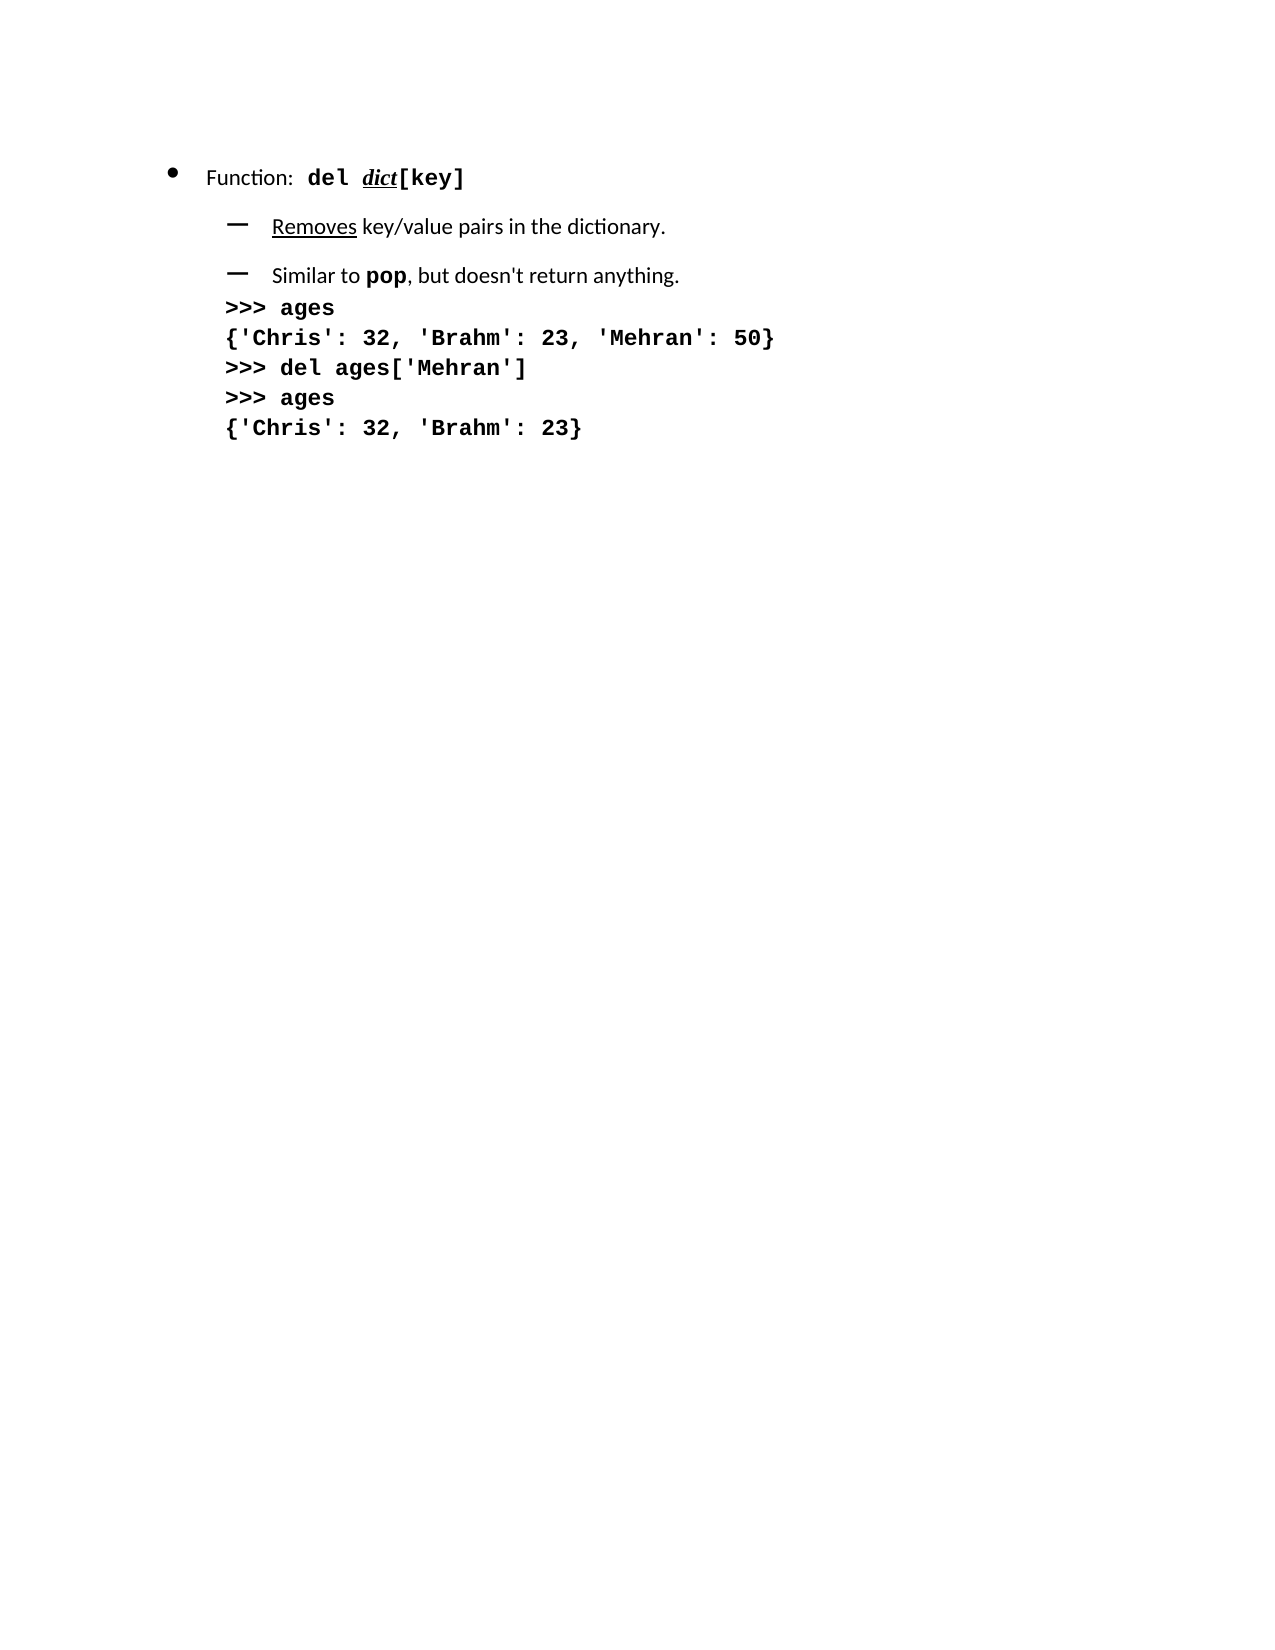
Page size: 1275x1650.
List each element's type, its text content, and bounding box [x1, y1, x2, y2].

list Function: del dict[key] [179, 150, 1125, 193]
list Similar to pop, but doesn't return anything. [248, 249, 1125, 292]
text >>> ages [150, 296, 1125, 322]
text >>> ages [150, 386, 1125, 412]
list Removes key/value pairs in the dictionary. [248, 199, 1125, 242]
text {'Chris': 32, 'Brahm': 23} [150, 416, 1125, 442]
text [150, 326, 1125, 352]
text >>> del ages['Mehran'] [150, 356, 1125, 382]
